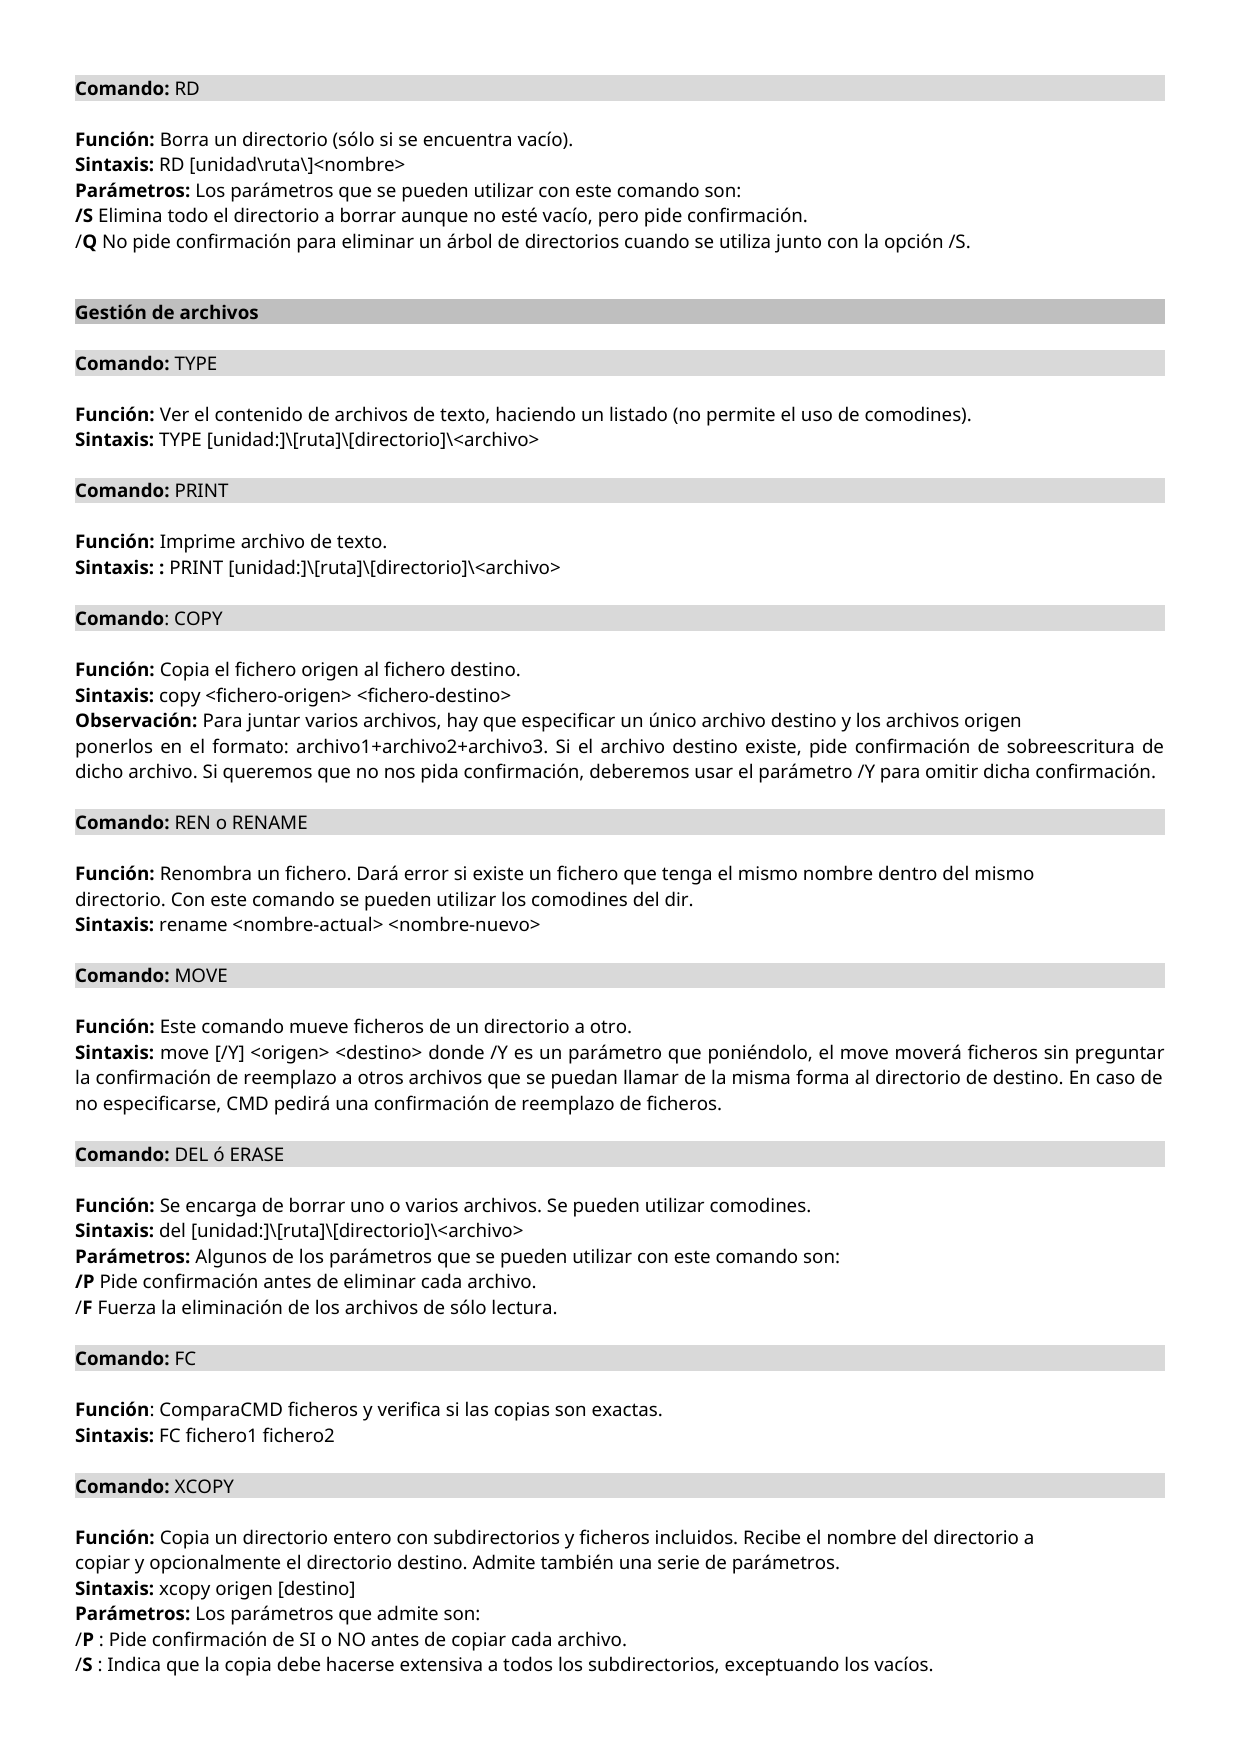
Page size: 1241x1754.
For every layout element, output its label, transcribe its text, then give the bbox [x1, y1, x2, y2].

text Sintaxis: RD [unidad\ruta\]<nombre> [75, 152, 1165, 177]
text Sintaxis: rename <nombre-actual> <nombre-nuevo> [75, 912, 1165, 937]
text Comando: REN o RENAME [75, 809, 1165, 835]
text Función: Se encarga de borrar uno o varios archivos. Se pueden utilizar comodines. [75, 1192, 1165, 1218]
text Función: Ver el contenido de archivos de texto, haciendo un listado (no permite el uso de comodines). [75, 401, 1165, 427]
text /P Pide confirmación antes de eliminar cada archivo. [75, 1269, 1165, 1294]
text /F Fuerza la eliminación de los archivos de sólo lectura. [75, 1294, 1165, 1320]
text Comando: XCOPY [75, 1473, 1165, 1498]
text Comando: MOVE [75, 963, 1165, 988]
text Función: Este comando mueve ficheros de un directorio a otro. [75, 1014, 1165, 1039]
text Parámetros: Los parámetros que se pueden utilizar con este comando son: [75, 177, 1165, 203]
text Observación: Para juntar varios archivos, hay que especificar un único archivo destino y los archivos origen [75, 707, 1165, 733]
text /S : Indica que la copia debe hacerse extensiva a todos los subdirectorios, exceptuando los vacíos. [75, 1652, 1165, 1677]
text Función: ComparaCMD ficheros y verifica si las copias son exactas. [75, 1396, 1165, 1422]
text /P : Pide confirmación de SI o NO antes de copiar cada archivo. [75, 1626, 1165, 1652]
text Sintaxis: del [unidad:]\[ruta]\[directorio]\<archivo> [75, 1218, 1165, 1243]
text ponerlos en el formato: archivo1+archivo2+archivo3. Si el archivo destino existe, pide confirmación de sobreescritura de dicho archivo. Si queremos que no nos pida confirmación, deberemos usar el parámetro /Y para omitir dicha confirmación. [75, 733, 1165, 784]
text Sintaxis: copy <fichero-origen> <fichero-destino> [75, 682, 1165, 707]
text Comando: RD [75, 75, 1165, 101]
text directorio. Con este comando se pueden utilizar los comodines del dir. [75, 886, 1165, 912]
text Sintaxis: FC fichero1 fichero2 [75, 1422, 1165, 1447]
text Comando: FC [75, 1345, 1165, 1371]
text Parámetros: Algunos de los parámetros que se pueden utilizar con este comando son: [75, 1243, 1165, 1269]
text Comando: TYPE [75, 350, 1165, 376]
text copiar y opcionalmente el directorio destino. Admite también una serie de parámetros. [75, 1549, 1165, 1575]
text Comando: COPY [75, 605, 1165, 631]
text Sintaxis: TYPE [unidad:]\[ruta]\[directorio]\<archivo> [75, 427, 1165, 452]
text Función: Imprime archivo de texto. [75, 529, 1165, 554]
text /Q No pide confirmación para eliminar un árbol de directorios cuando se utiliza junto con la opción /S. [75, 228, 1165, 254]
text Parámetros: Los parámetros que admite son: [75, 1601, 1165, 1626]
text Función: Copia un directorio entero con subdirectorios y ficheros incluidos. Recibe el nombre del directorio a [75, 1524, 1165, 1549]
text Comando: DEL ó ERASE [75, 1141, 1165, 1167]
text Función: Renombra un fichero. Dará error si existe un fichero que tenga el mismo nombre dentro del mismo [75, 861, 1165, 886]
text Comando: PRINT [75, 478, 1165, 503]
text Sintaxis: : PRINT [unidad:]\[ruta]\[directorio]\<archivo> [75, 554, 1165, 580]
text Gestión de archivos [75, 299, 1165, 324]
text Función: Borra un directorio (sólo si se encuentra vacío). [75, 126, 1165, 152]
text /S Elimina todo el directorio a borrar aunque no esté vacío, pero pide confirmación. [75, 203, 1165, 228]
text Sintaxis: move [/Y] <origen> <destino> donde /Y es un parámetro que poniéndolo, el move moverá ficheros sin preguntar la confirmación de reemplazo a otros archivos que se puedan llamar de la misma forma al directorio de destino. En caso de no especificarse, CMD pedirá una confirmación de reemplazo de ficheros. [75, 1039, 1165, 1116]
text Función: Copia el fichero origen al fichero destino. [75, 656, 1165, 682]
text Sintaxis: xcopy origen [destino] [75, 1575, 1165, 1601]
